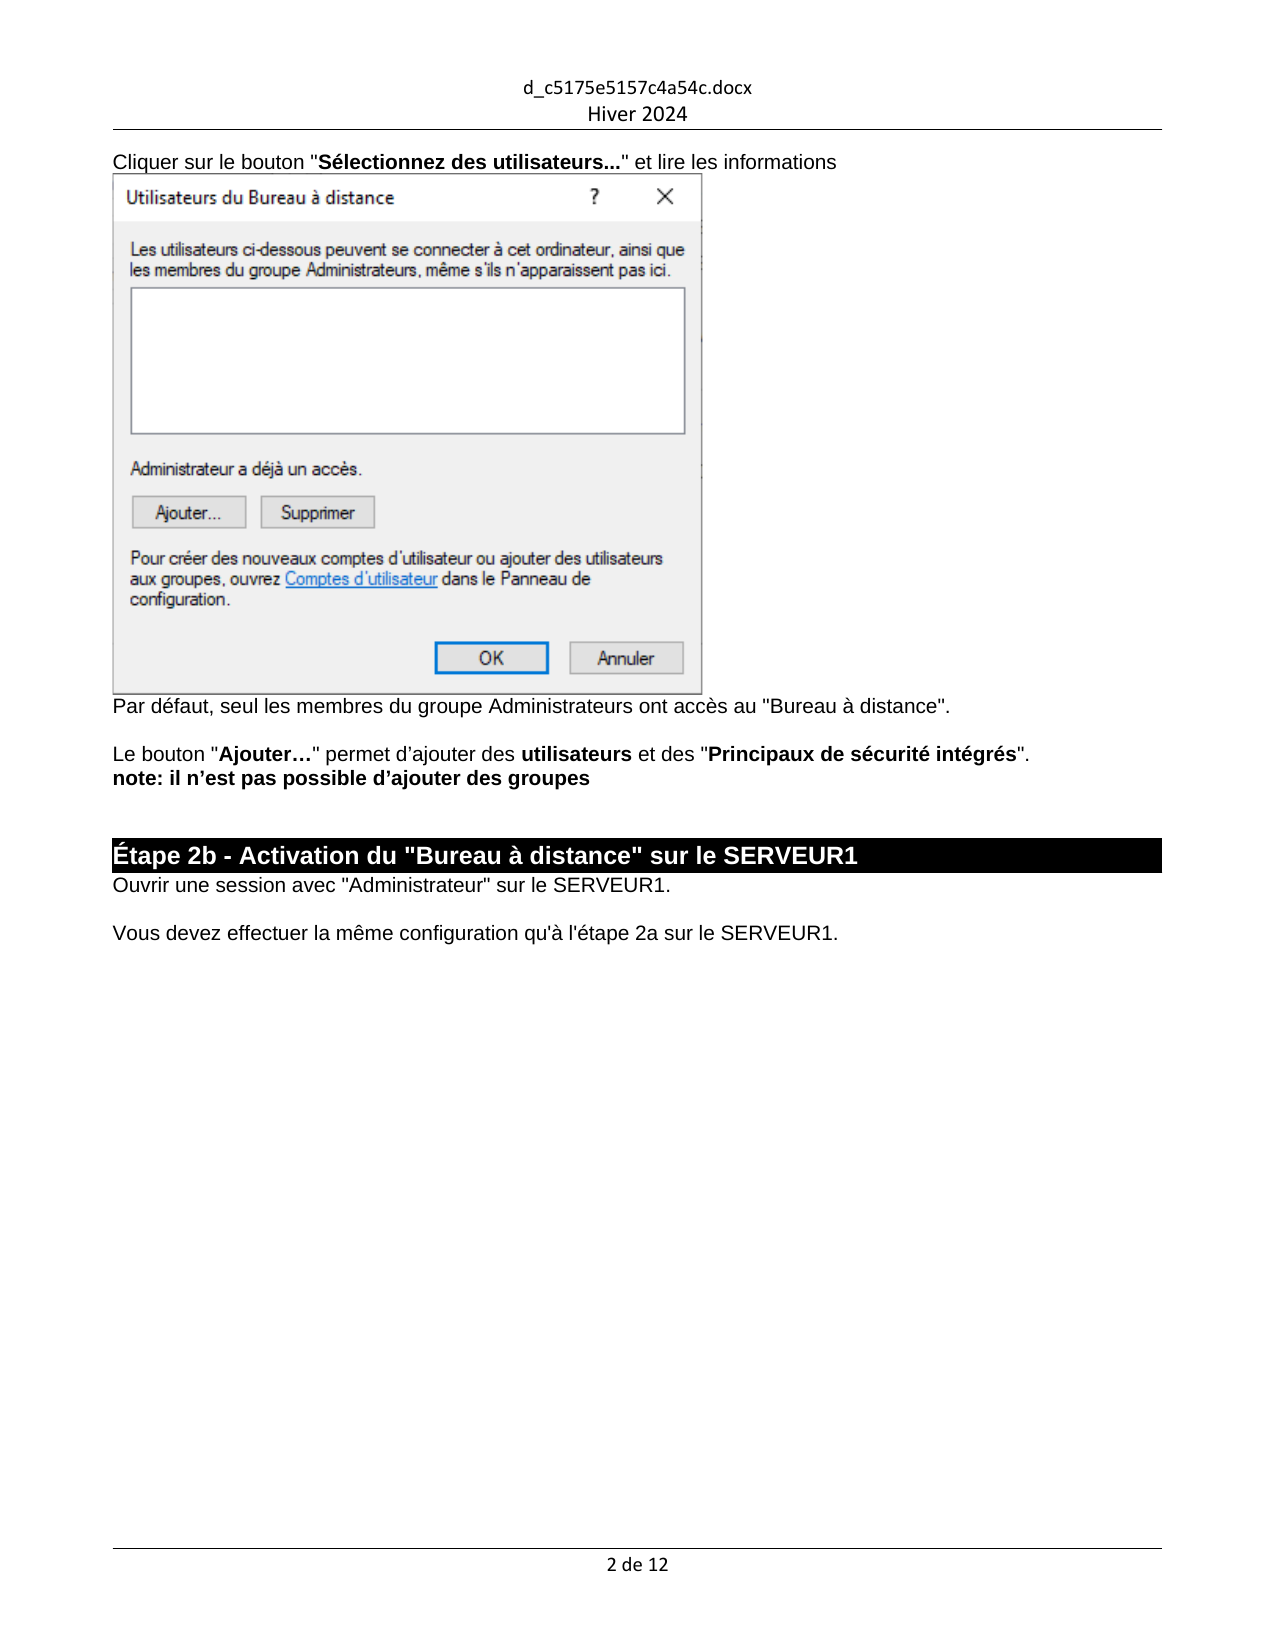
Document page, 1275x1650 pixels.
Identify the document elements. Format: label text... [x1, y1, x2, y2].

text Vous devez effectuer la même configuration qu'à l'étape 2a sur le SERVEUR1. [112, 921, 1162, 945]
text Cliquer sur le bouton "Sélectionnez des utilisateurs..." et lire les informations [112, 150, 1162, 174]
text Étape 2b - Activation du "Bureau à distance" sur le SERVEUR1 [112, 839, 1162, 873]
picture [112, 173, 703, 695]
text Ouvrir une session avec "Administrateur" sur le SERVEUR1. [112, 873, 1162, 897]
text Par défaut, seul les membres du groupe Administrateurs ont accès au "Bureau à distance". [112, 694, 1162, 718]
text Le bouton "Ajouter…" permet d’ajouter des utilisateurs et des "Principaux de sécurité intégrés". [112, 742, 1162, 766]
text note: il n’est pas possible d’ajouter des groupes [112, 766, 1162, 790]
